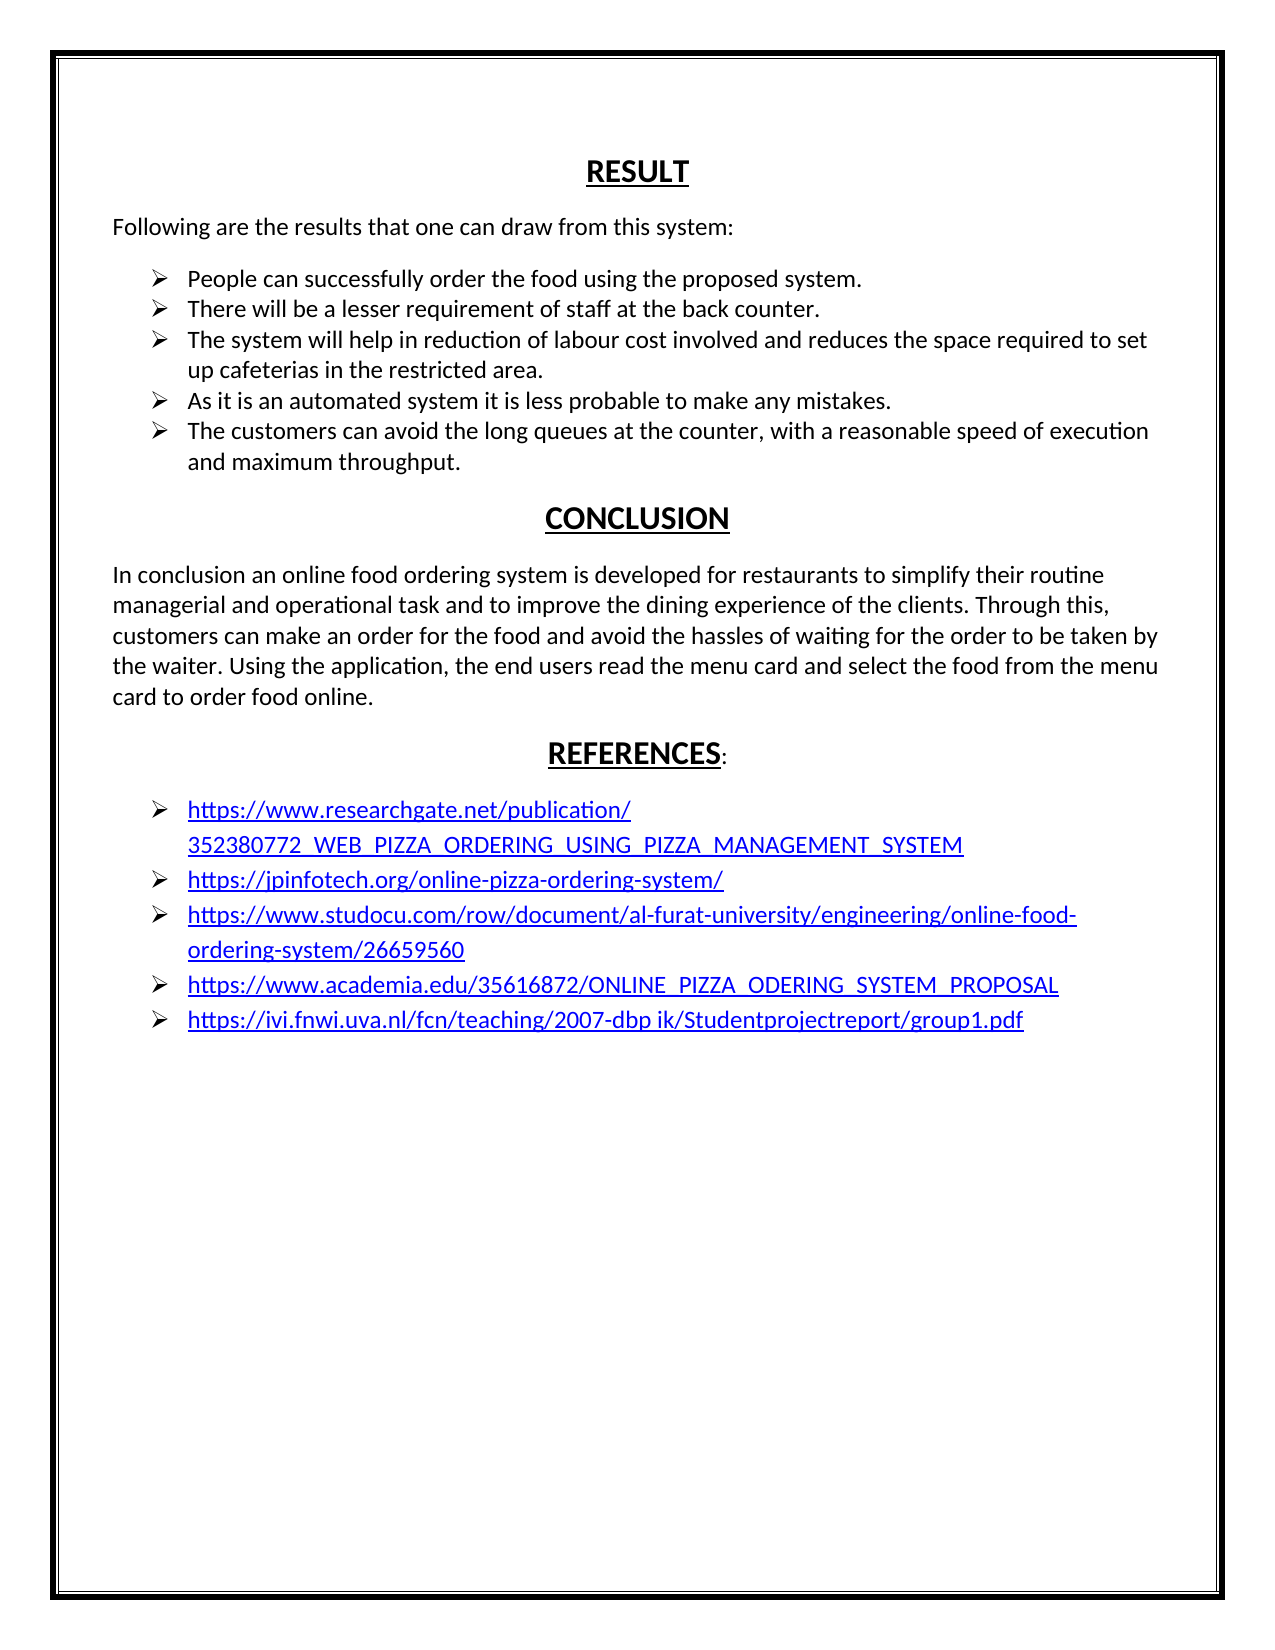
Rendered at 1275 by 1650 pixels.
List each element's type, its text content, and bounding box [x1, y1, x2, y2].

text CONCLUSION [112, 497, 1162, 538]
text REFERENCES: [112, 732, 1162, 773]
list As it is an automated system it is less probable to make any mistakes. [150, 385, 1162, 416]
text RESULT [112, 150, 1162, 191]
list There will be a lesser requirement of staff at the back counter. [150, 293, 1162, 324]
list The system will help in reduction of labour cost involved and reduces the space required to set up cafeterias in the restricted area. [150, 324, 1162, 385]
text In conclusion an online food ordering system is developed for restaurants to simplify their routine managerial and operational task and to improve the dining experience of the clients. Through this, customers can make an order for the food and avoid the hassles of waiting for the order to be taken by the waiter. Using the application, the end users read the menu card and select the food from the menu card to order food online. [112, 559, 1162, 712]
list The customers can avoid the long queues at the counter, with a reasonable speed of execution and maximum throughput. [150, 416, 1162, 477]
list https://www.researchgate.net/publication/352380772_WEB_PIZZA_ORDERING_USING_PIZZA_MANAGEMENT_SYSTEM [150, 794, 1162, 859]
list People can successfully order the food using the proposed system. [150, 263, 1162, 293]
text Following are the results that one can draw from this system: [112, 212, 1162, 242]
list https://www.studocu.com/row/document/al-furat-university/engineering/online-food-ordering-system/26659560 [150, 899, 1162, 964]
list https://jpinfotech.org/online-pizza-ordering-system/ [150, 864, 1162, 894]
list https://ivi.fnwi.uva.nl/fcn/teaching/2007-dbp ik/Studentprojectreport/group1.pdf [150, 1004, 1162, 1034]
list https://www.academia.edu/35616872/ONLINE_PIZZA_ODERING_SYSTEM_PROPOSAL [150, 969, 1162, 999]
